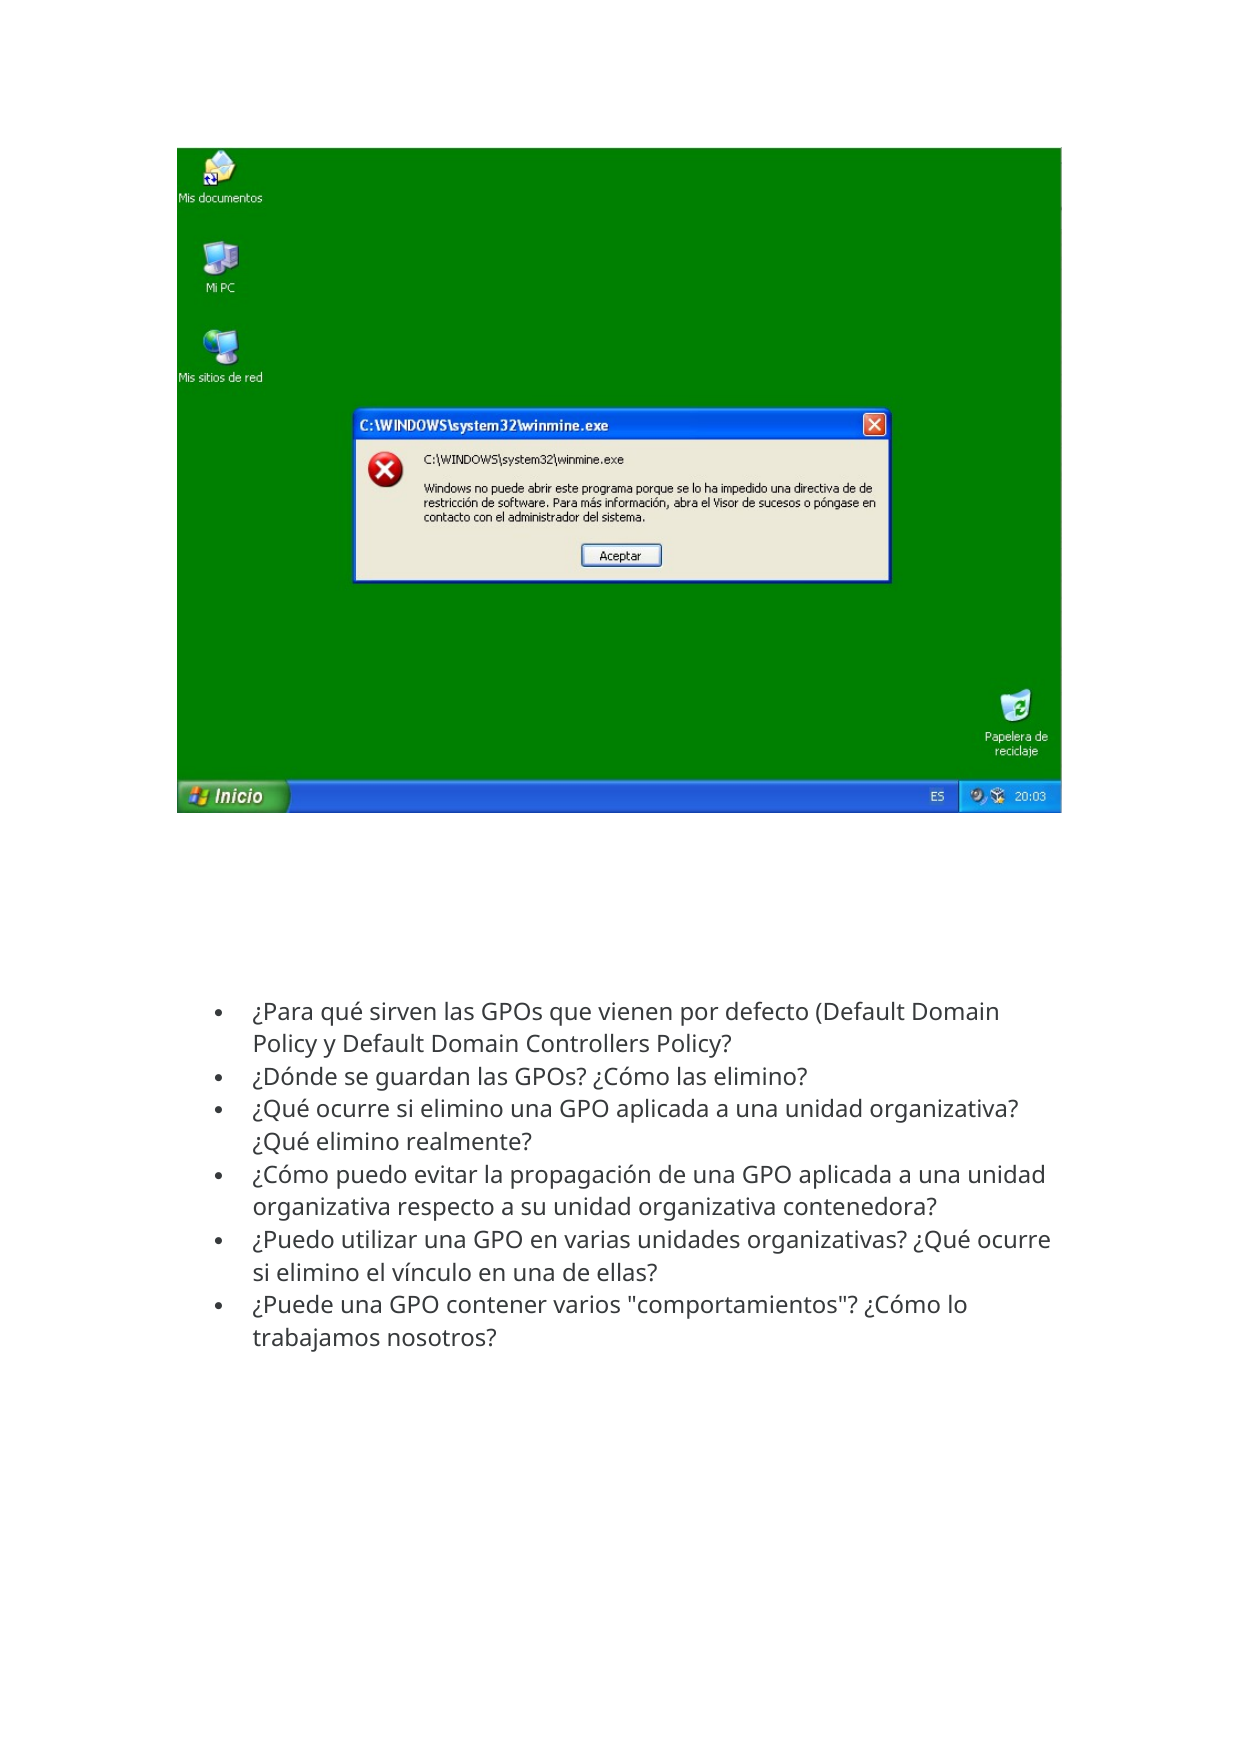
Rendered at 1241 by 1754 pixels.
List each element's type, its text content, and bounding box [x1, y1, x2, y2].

list ¿Puede una GPO contener varios "comportamientos"? ¿Cómo lo trabajamos nosotros? [215, 1288, 1063, 1353]
list ¿Cómo puedo evitar la propagación de una GPO aplicada a una unidad organizativa respecto a su unidad organizativa contenedora? [215, 1157, 1063, 1223]
list ¿Qué ocurre si elimino una GPO aplicada a una unidad organizativa? ¿Qué elimino realmente? [215, 1092, 1063, 1157]
list ¿Para qué sirven las GPOs que vienen por defecto (Default Domain Policy y Default Domain Controllers Policy? [215, 994, 1063, 1060]
picture [177, 147, 1062, 813]
list ¿Puedo utilizar una GPO en varias unidades organizativas? ¿Qué ocurre si elimino el vínculo en una de ellas? [215, 1223, 1063, 1288]
list ¿Dónde se guardan las GPOs? ¿Cómo las elimino? [215, 1060, 1063, 1092]
